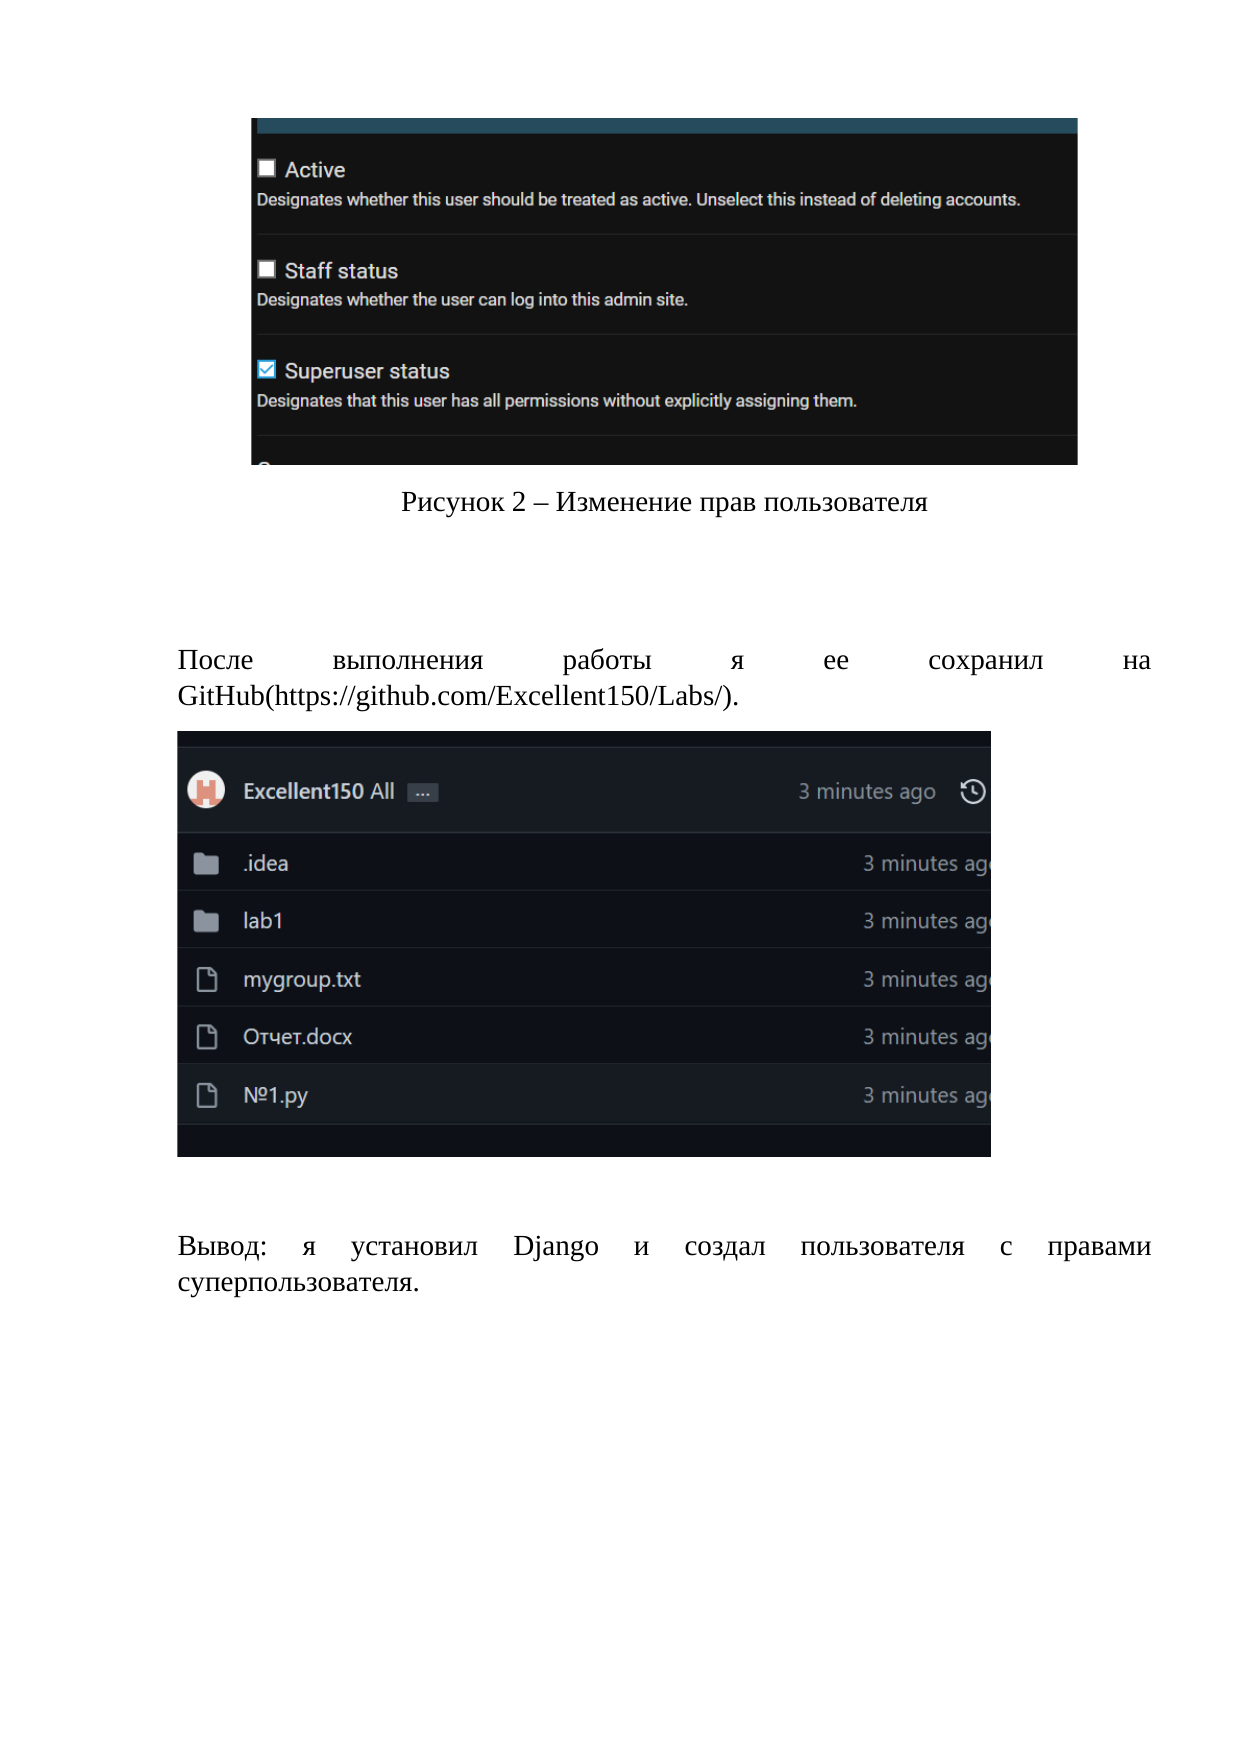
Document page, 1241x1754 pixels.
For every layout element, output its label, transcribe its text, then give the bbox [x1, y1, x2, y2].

text Рисунок 2 – Изменение прав пользователя [177, 484, 1152, 517]
picture [251, 118, 1078, 465]
text Вывод: я установил Django и создал пользователя с правами суперпользователя. [177, 1228, 1152, 1298]
text После выполнения работы я ее сохранил на GitHub(https://github.com/Excellent150/Labs/). [177, 642, 1152, 712]
picture [177, 731, 991, 1157]
